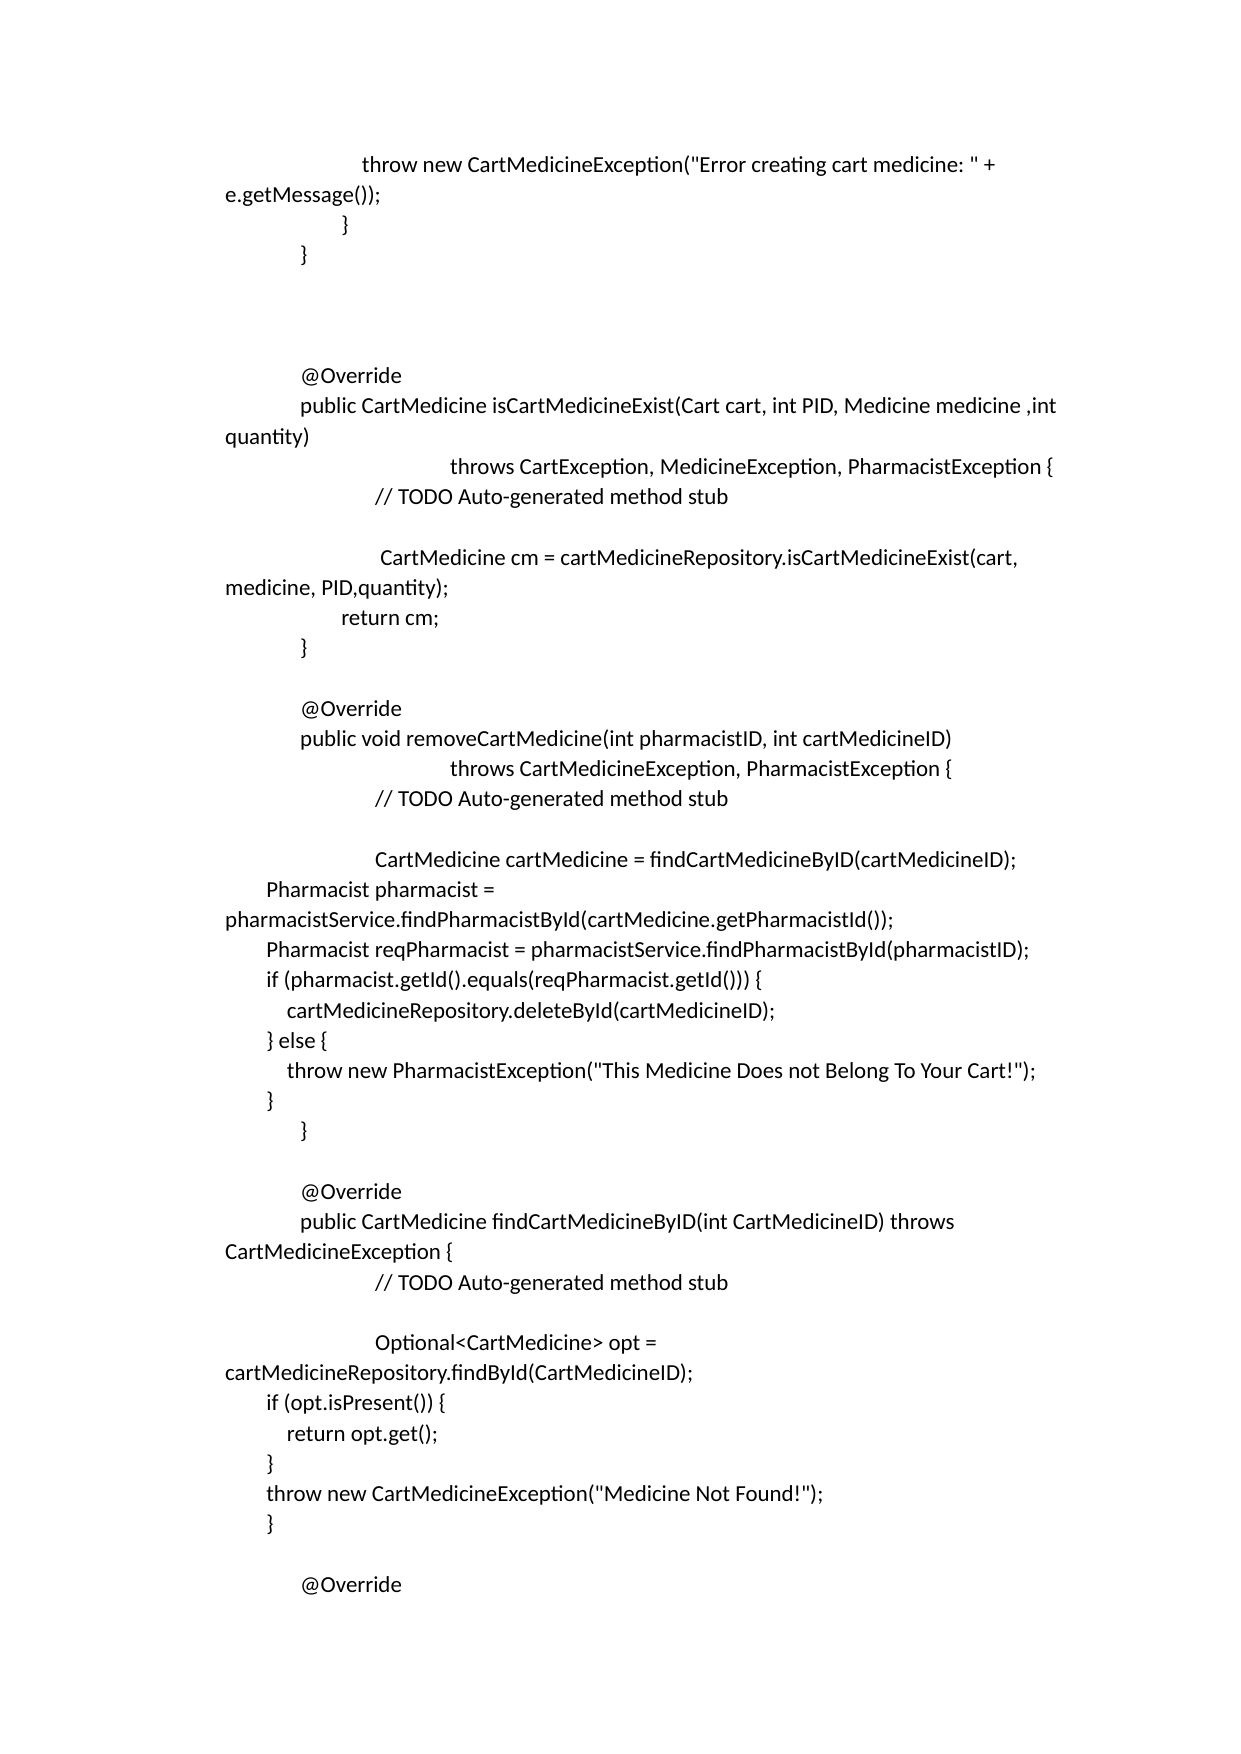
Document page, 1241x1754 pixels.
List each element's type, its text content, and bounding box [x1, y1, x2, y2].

list throw new CartMedicineException("Error creating cart medicine: " + e.getMessage()); [225, 150, 1090, 208]
list Pharmacist pharmacist = pharmacistService.findPharmacistById(cartMedicine.getPharmacistId()); [225, 875, 1090, 933]
list } [225, 241, 1090, 269]
list } [225, 633, 1090, 661]
list throw new PharmacistException("This Medicine Does not Belong To Your Cart!"); [225, 1056, 1090, 1084]
list if (opt.isPresent()) { [225, 1388, 1090, 1417]
list // TODO Auto-generated method stub [225, 482, 1090, 510]
list return cm; [225, 603, 1090, 631]
list // TODO Auto-generated method stub [225, 1268, 1090, 1296]
list throws CartMedicineException, PharmacistException { [225, 754, 1090, 782]
list @Override [225, 694, 1090, 722]
list } [225, 1449, 1090, 1477]
list @Override [225, 1570, 1090, 1598]
list } [225, 1509, 1090, 1537]
list if (pharmacist.getId().equals(reqPharmacist.getId())) { [225, 966, 1090, 994]
list Pharmacist reqPharmacist = pharmacistService.findPharmacistById(pharmacistID); [225, 935, 1090, 963]
list cartMedicineRepository.deleteById(cartMedicineID); [225, 996, 1090, 1024]
list throw new CartMedicineException("Medicine Not Found!"); [225, 1479, 1090, 1507]
list Optional<CartMedicine> opt = cartMedicineRepository.findById(CartMedicineID); [225, 1328, 1090, 1386]
list return opt.get(); [225, 1419, 1090, 1447]
list @Override [225, 361, 1090, 389]
list // TODO Auto-generated method stub [225, 784, 1090, 812]
list @Override [225, 1177, 1090, 1205]
list public void removeCartMedicine(int pharmacistID, int cartMedicineID) [225, 724, 1090, 752]
list } [225, 210, 1090, 238]
list } else { [225, 1026, 1090, 1054]
list public CartMedicine findCartMedicineByID(int CartMedicineID) throws CartMedicineException { [225, 1207, 1090, 1266]
list CartMedicine cartMedicine = findCartMedicineByID(cartMedicineID); [225, 845, 1090, 873]
list throws CartException, MedicineException, PharmacistException { [225, 452, 1090, 480]
list } [225, 1117, 1090, 1145]
list public CartMedicine isCartMedicineExist(Cart cart, int PID, Medicine medicine ,int quantity) [225, 392, 1090, 450]
list } [225, 1086, 1090, 1114]
list CartMedicine cm = cartMedicineRepository.isCartMedicineExist(cart, medicine, PID,quantity); [225, 543, 1090, 601]
